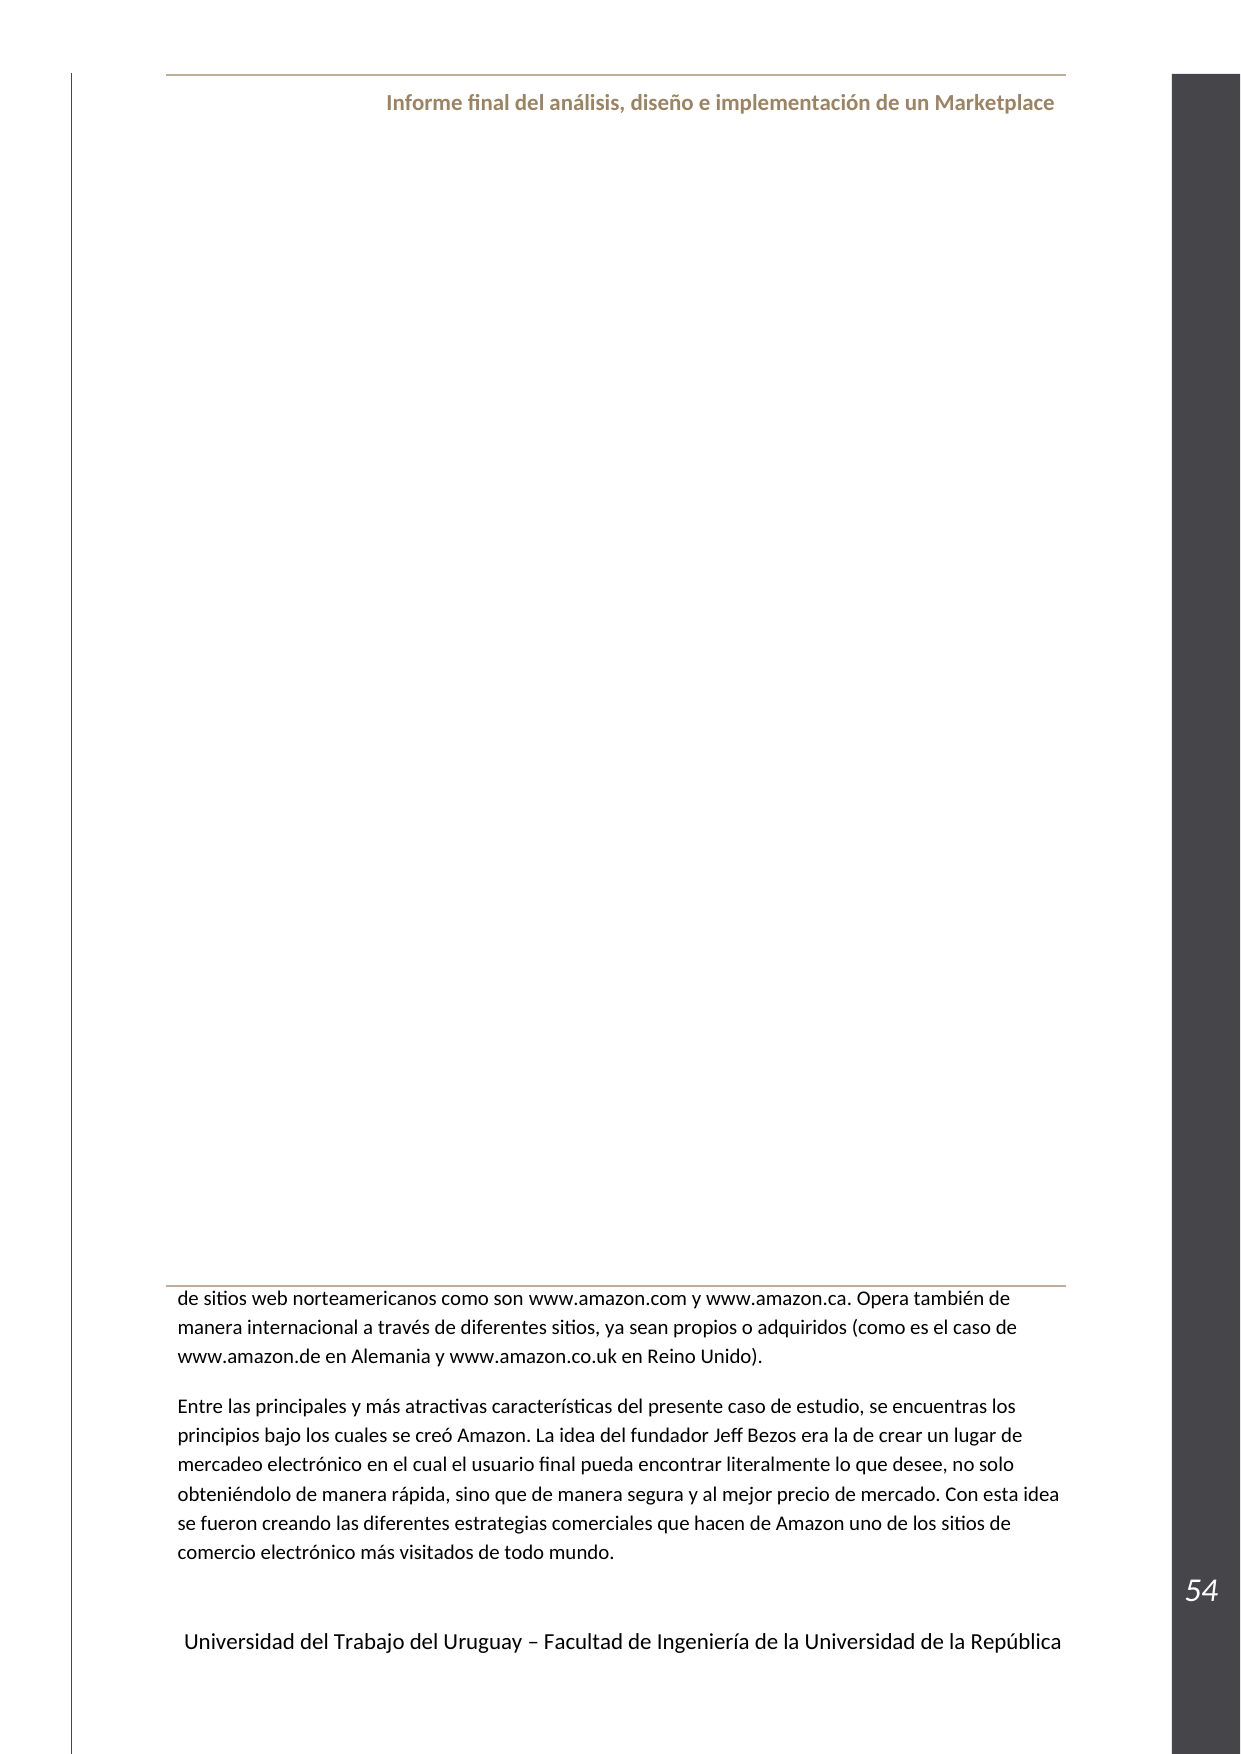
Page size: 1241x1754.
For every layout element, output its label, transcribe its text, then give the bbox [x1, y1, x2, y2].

text Entre las principales y más atractivas características del presente caso de estudio, se encuentras los principios bajo los cuales se creó Amazon. La idea del fundador Jeff Bezos era la de crear un lugar de mercadeo electrónico en el cual el usuario final pueda encontrar literalmente lo que desee, no solo obteniéndolo de manera rápida, sino que de manera segura y al mejor precio de mercado. Con esta idea se fueron creando las diferentes estrategias comerciales que hacen de Amazon uno de los sitios de comercio electrónico más visitados de todo mundo. [177, 1393, 1063, 1564]
text Como se mencionó previamente, Amazon es una empresa multinacional que opera básicamente en dos segmentos principales, Estados unidos ofreciendo sus productos y servicios a los consumidores a través de sitios web norteamericanos como son www.amazon.com y www.amazon.ca. Opera también de manera internacional a través de diferentes sitios, ya sean propios o adquiridos (como es el caso de www.amazon.de en Alemania y www.amazon.co.uk en Reino Unido). [177, 1287, 1063, 1369]
